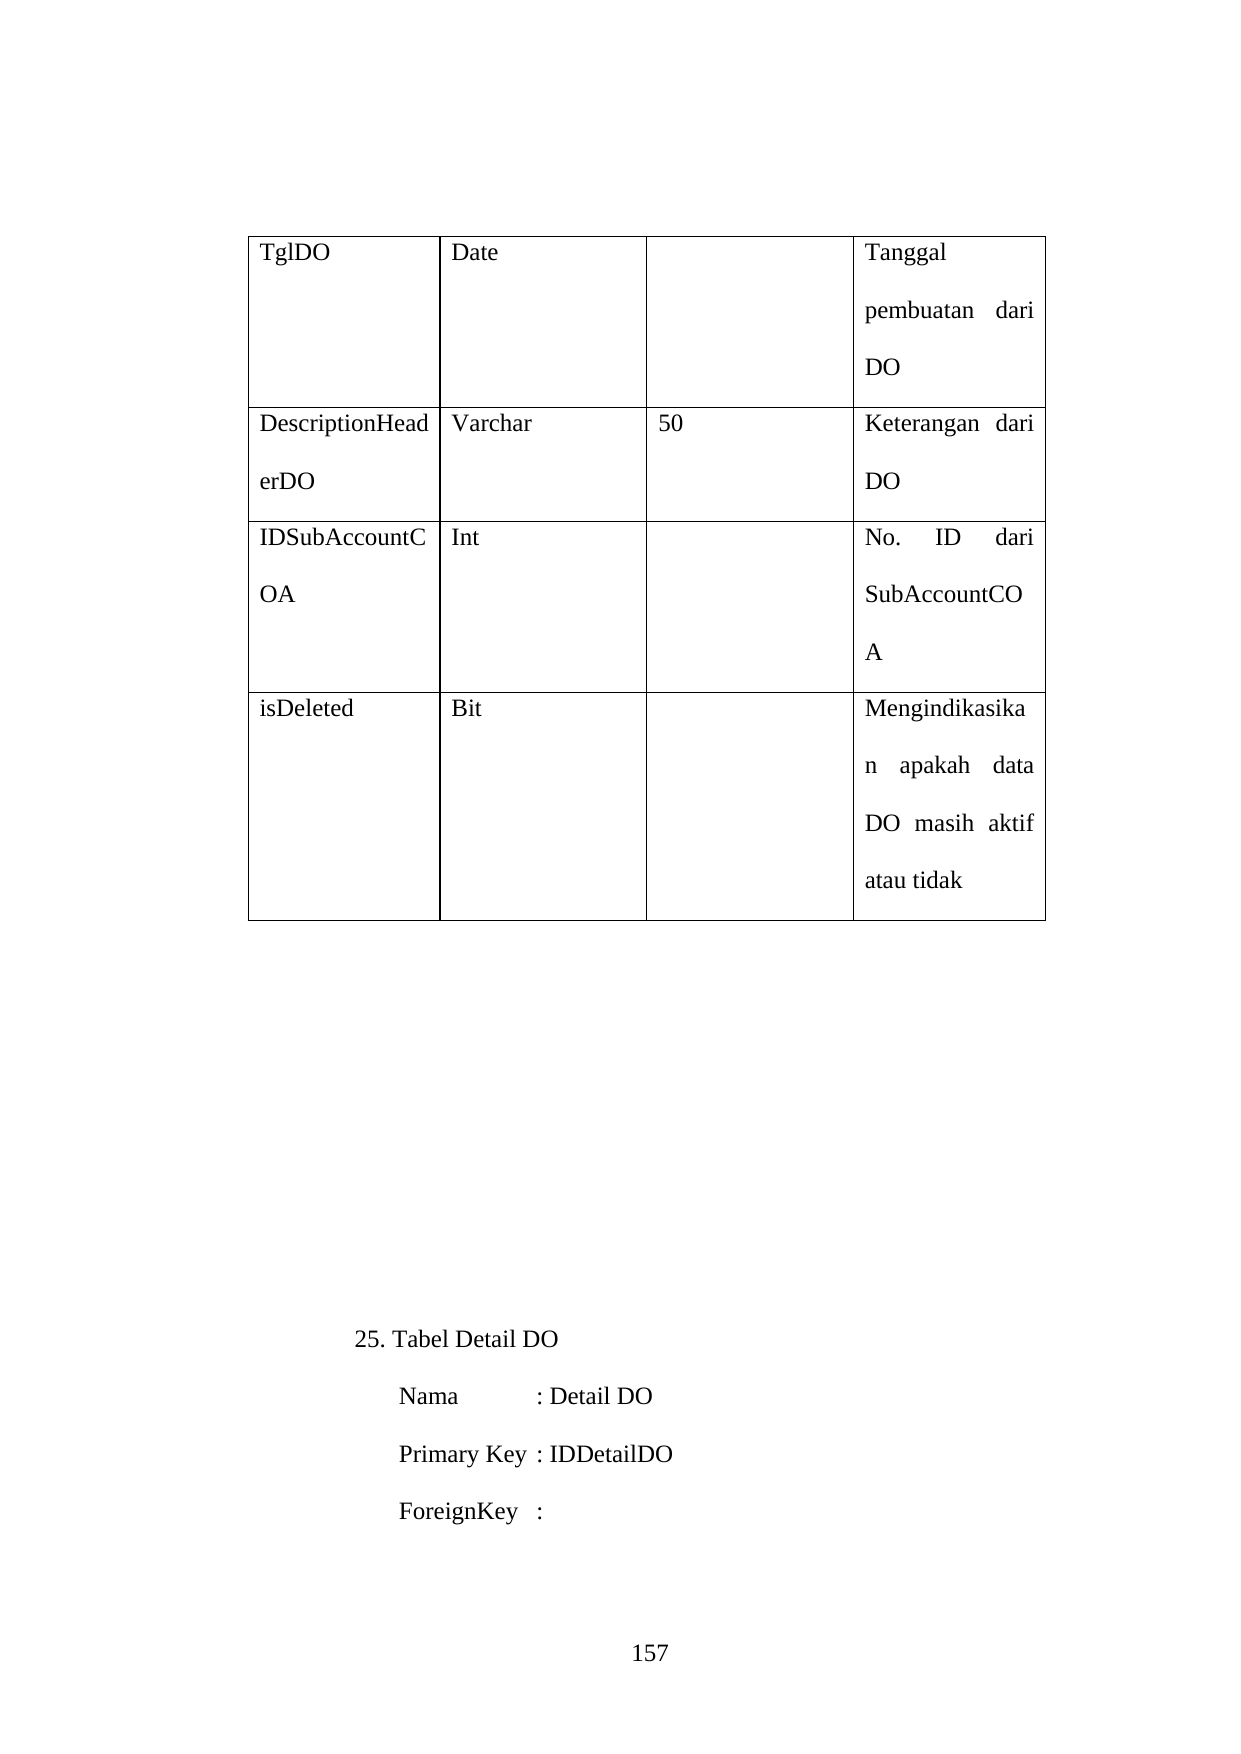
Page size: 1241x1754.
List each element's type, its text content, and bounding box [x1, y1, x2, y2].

table_cell DescriptionHeaderDO [249, 408, 439, 521]
table_cell No. ID dari SubAccountCOA [854, 522, 1045, 692]
table_cell isDeleted [249, 693, 439, 920]
table_cell Keterangan dari DO [854, 408, 1045, 521]
list Primary Key : IDDetailDO [399, 1439, 1063, 1468]
table_cell [647, 237, 853, 407]
table_cell 50 [647, 408, 853, 521]
list Tabel Detail DO [354, 1324, 1063, 1353]
table_cell Int [441, 522, 646, 692]
table_cell Varchar [441, 408, 646, 521]
table_cell Date [441, 237, 646, 407]
table_cell [647, 522, 853, 692]
table_cell IDSubAccountCOA [249, 522, 439, 692]
table_cell TglDO [249, 237, 439, 407]
list Nama : Detail DO [399, 1381, 1063, 1410]
table_cell Tanggal pembuatan dari DO [854, 237, 1045, 407]
list ForeignKey : [399, 1496, 1063, 1525]
table_cell [647, 693, 853, 920]
table_cell Bit [441, 693, 646, 920]
table_cell Mengindikasikan apakah data DO masih aktif atau tidak [854, 693, 1045, 920]
